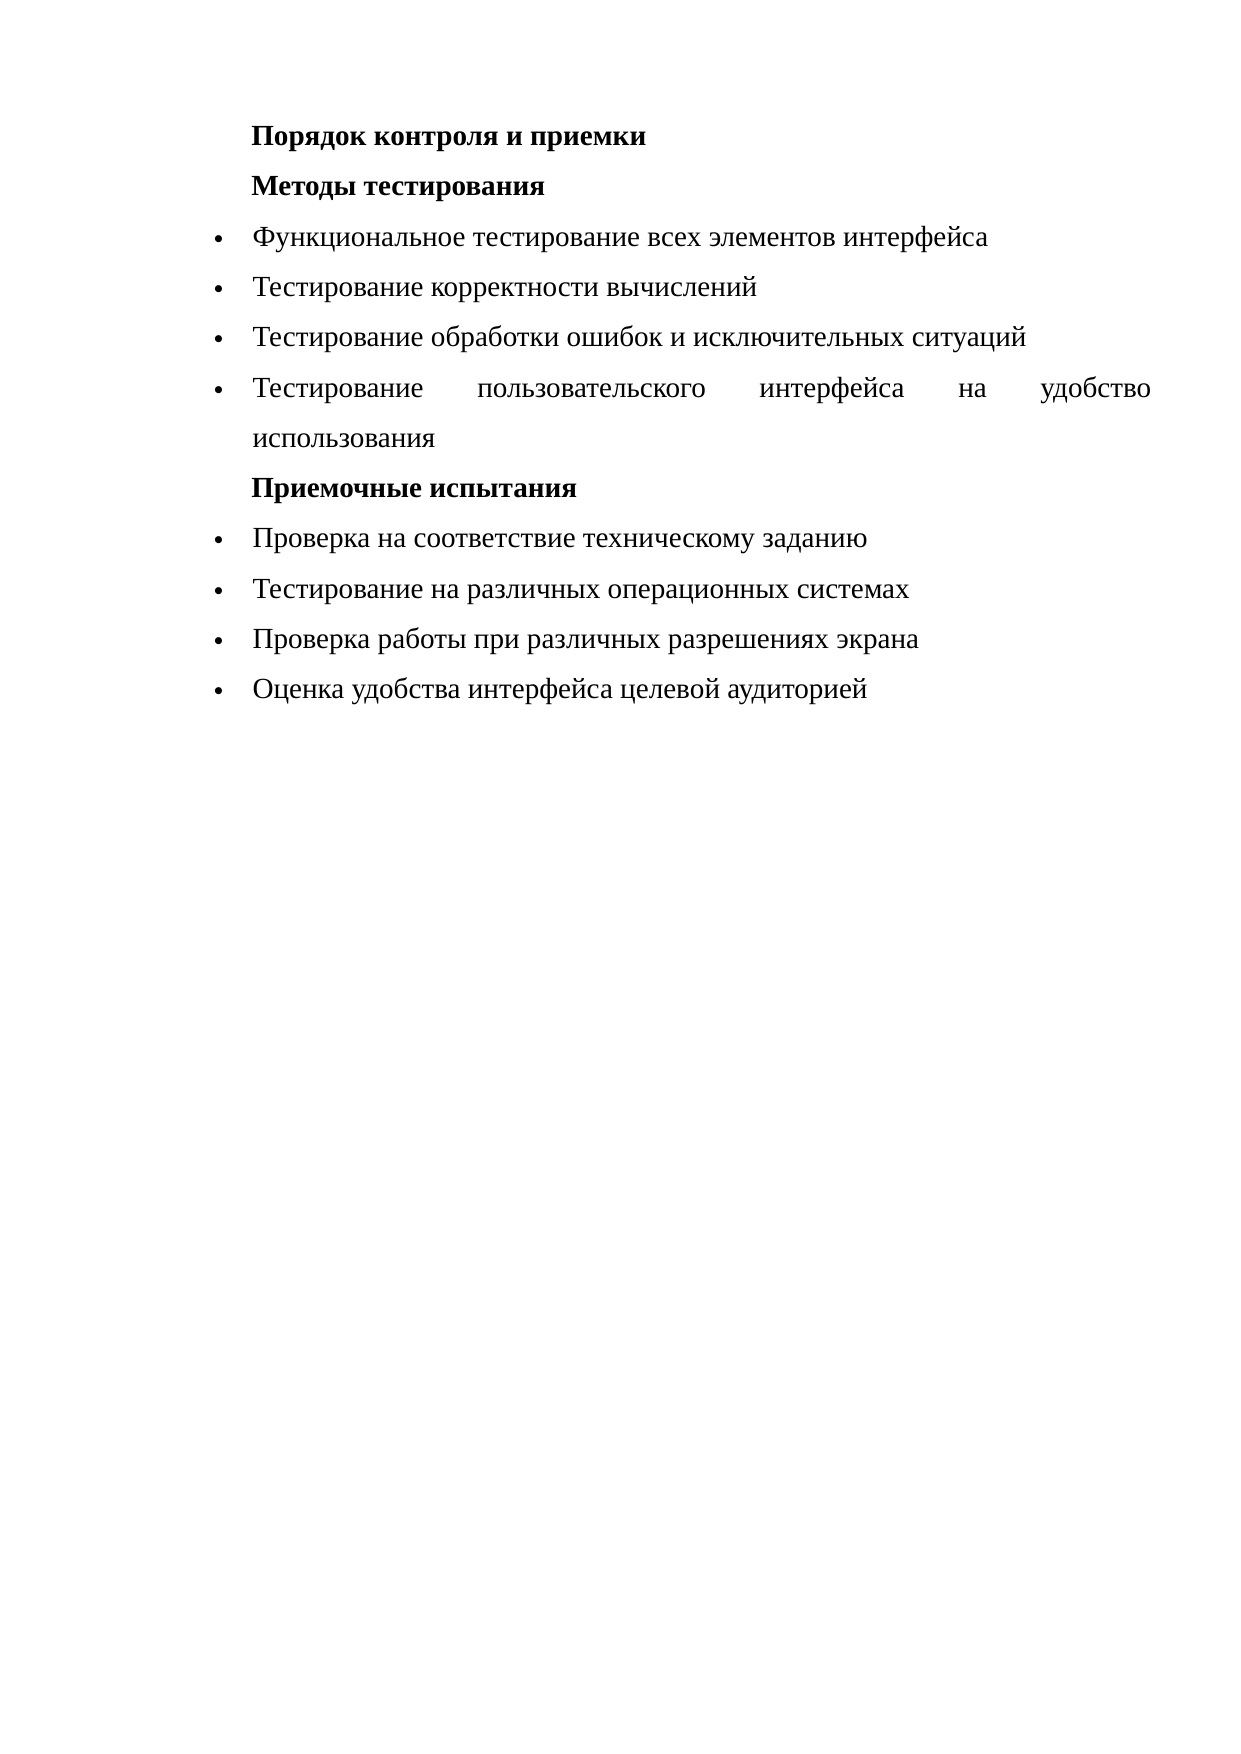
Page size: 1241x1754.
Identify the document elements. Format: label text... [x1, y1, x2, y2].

text Приемочные испытания [177, 470, 1152, 504]
list Тестирование корректности вычислений [215, 269, 1152, 303]
list Тестирование пользовательского интерфейса на удобство использования [215, 370, 1152, 453]
text Порядок контроля и приемки [177, 118, 1152, 152]
text Методы тестирования [177, 168, 1152, 202]
list Тестирование обработки ошибок и исключительных ситуаций [215, 319, 1152, 353]
list Проверка на соответствие техническому заданию [215, 521, 1152, 554]
list Тестирование на различных операционных системах [215, 571, 1152, 604]
list Проверка работы при различных разрешениях экрана [215, 621, 1152, 655]
list Оценка удобства интерфейса целевой аудиторией [215, 672, 1152, 705]
list Функциональное тестирование всех элементов интерфейса [215, 219, 1152, 252]
